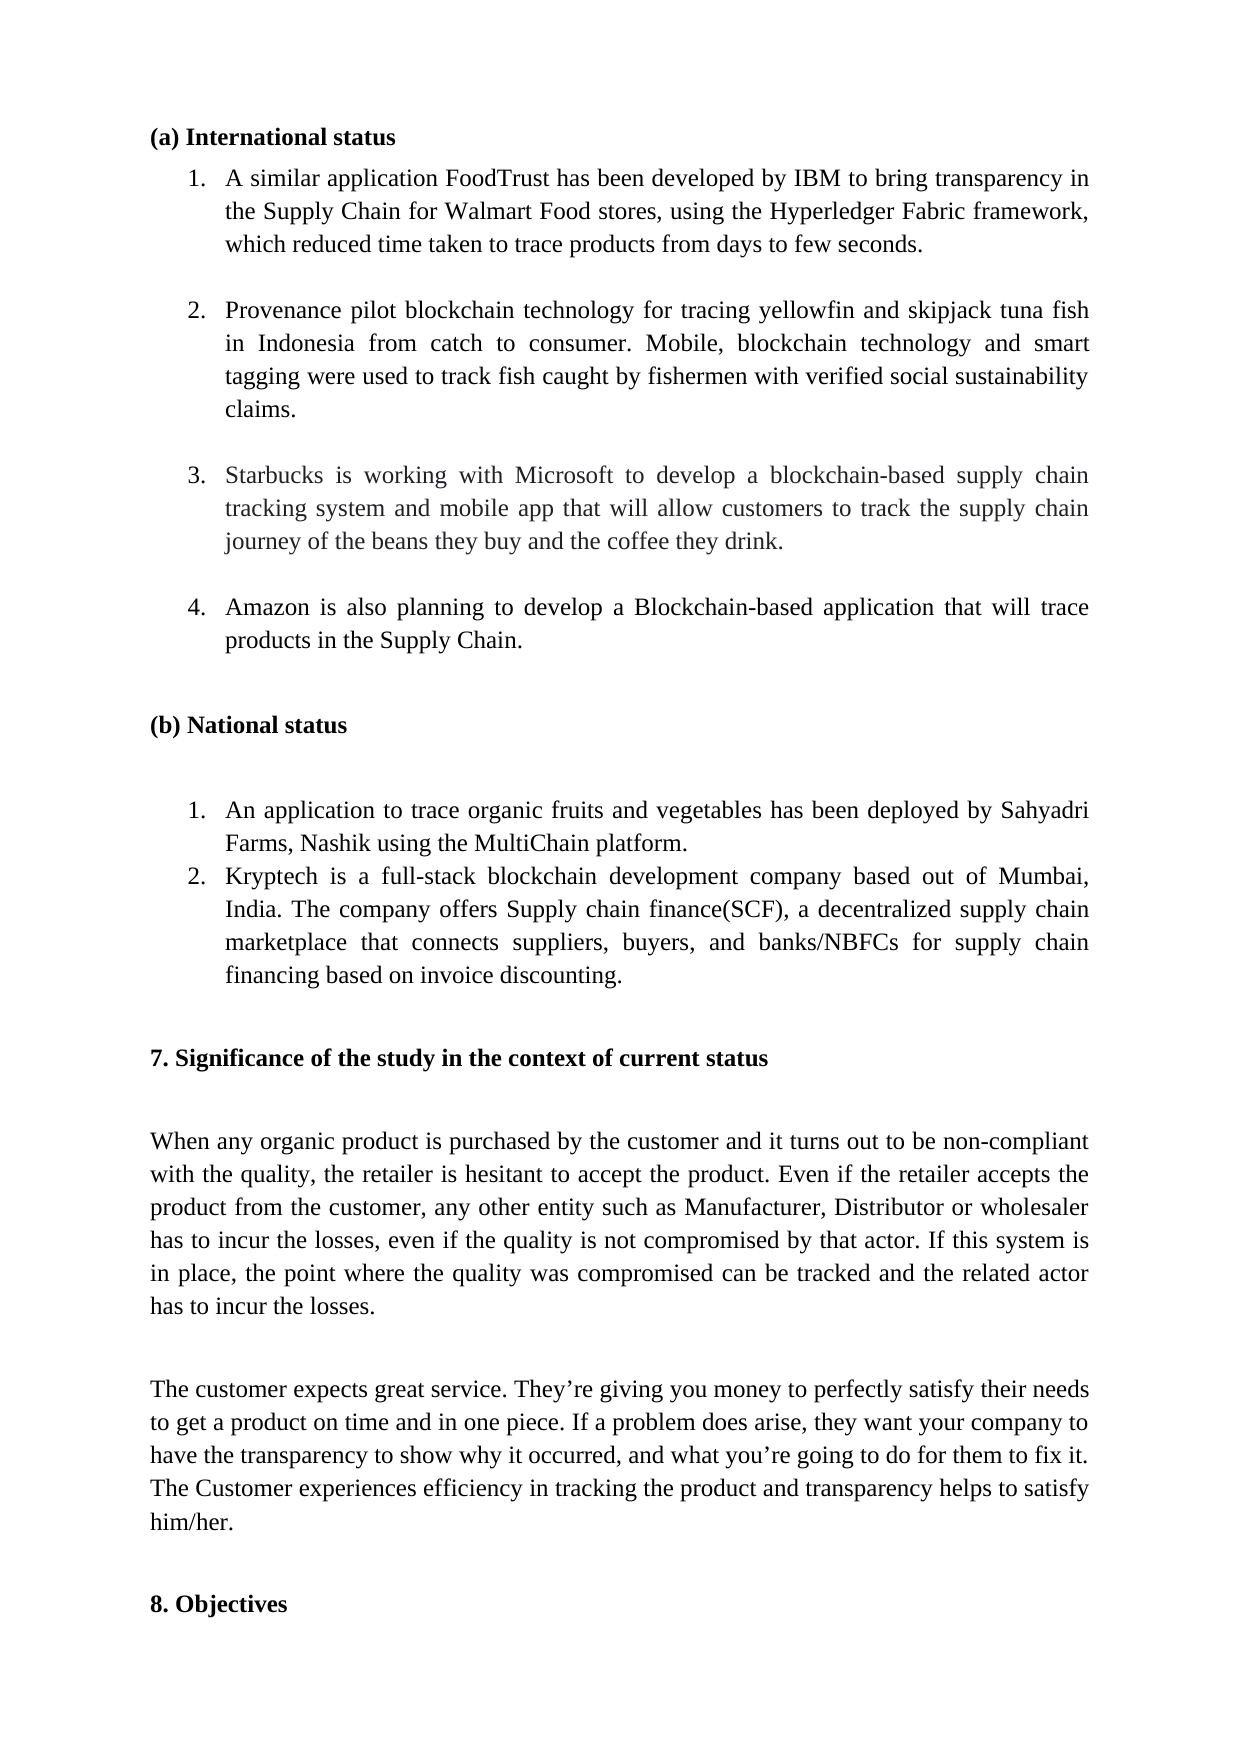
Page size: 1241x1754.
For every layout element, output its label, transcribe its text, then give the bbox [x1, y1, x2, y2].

text 7. Significance of the study in the context of current status [150, 1043, 1090, 1072]
text The customer expects great service. They’re giving you money to perfectly satisfy their needs to get a product on time and in one piece. If a problem does arise, they want your company to have the transparency to show why it occurred, and what you’re going to do for them to fix it. The Customer experiences efficiency in tracking the product and transparency helps to satisfy him/her. [150, 1374, 1090, 1535]
text (a) International status [150, 122, 1090, 151]
text When any organic product is purchased by the customer and it turns out to be non-compliant with the quality, the retailer is hesitant to accept the product. Even if the retailer accepts the product from the customer, any other entity such as Manufacturer, Distributor or wholesaler has to incur the losses, even if the quality is not compromised by that actor. If this system is in place, the point where the quality was compromised can be tracked and the related actor has to incur the losses. [150, 1126, 1090, 1320]
text (b) National status [150, 710, 1090, 739]
list A similar application FoodTrust has been developed by IBM to bring transparency in the Supply Chain for Walmart Food stores, using the Hyperledger Fabric framework, which reduced time taken to trace products from days to few seconds. [187, 163, 1090, 258]
list An application to trace organic fruits and vegetables has been deployed by Sahyadri Farms, Nashik using the MultiChain platform. [187, 795, 1090, 857]
list Starbucks is working with Microsoft to develop a blockchain-based supply chain tracking system and mobile app that will allow customers to track the supply chain journey of the beans they buy and the coffee they drink. [187, 460, 1090, 555]
text 8. Objectives [150, 1589, 1090, 1618]
list Kryptech is a full-stack blockchain development company based out of Mumbai, India. The company offers Supply chain finance(SCF), a decentralized supply chain marketplace that connects suppliers, buyers, and banks/NBFCs for supply chain financing based on invoice discounting. [187, 861, 1090, 989]
list Amazon is also planning to develop a Blockchain-based application that will trace products in the Supply Chain. [187, 592, 1090, 654]
list Provenance pilot blockchain technology for tracing yellowfin and skipjack tuna fish in Indonesia from catch to consumer. Mobile, blockchain technology and smart tagging were used to track fish caught by fishermen with verified social sustainability claims. [187, 295, 1090, 423]
